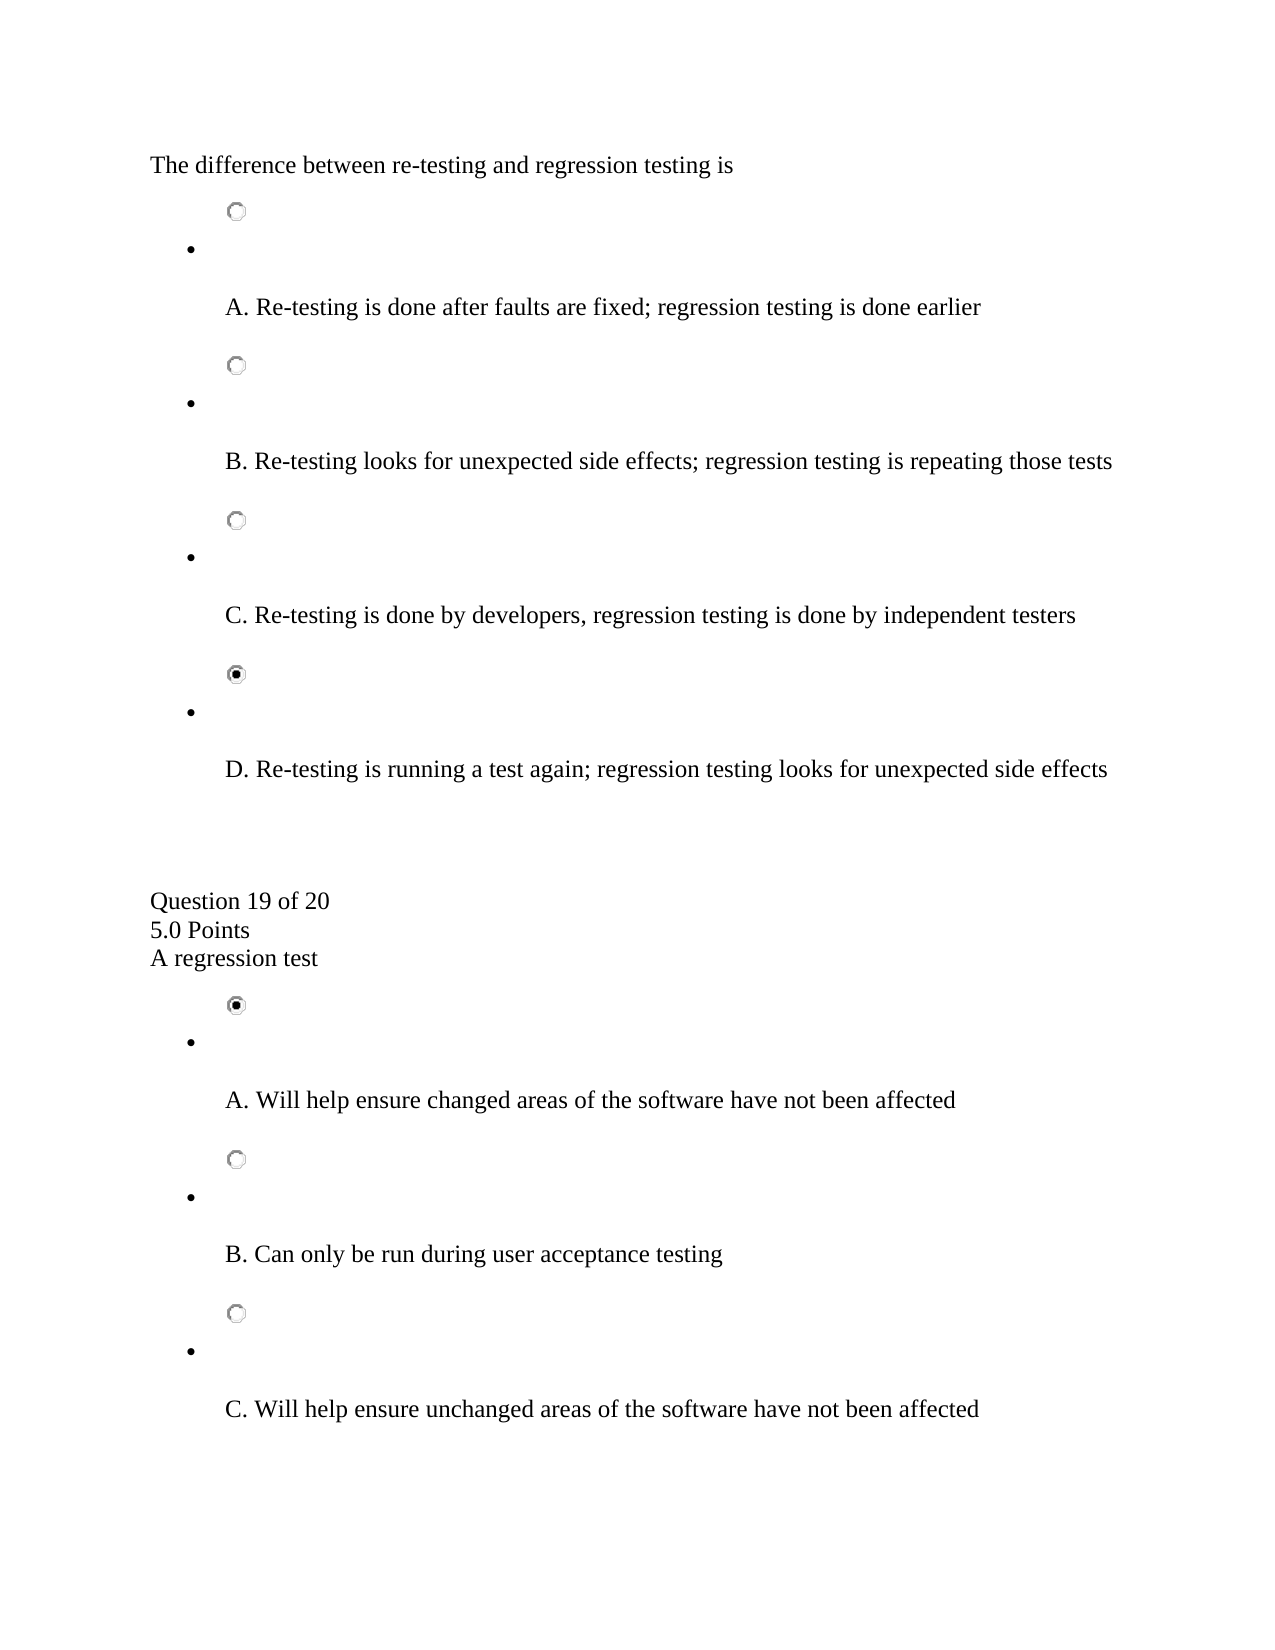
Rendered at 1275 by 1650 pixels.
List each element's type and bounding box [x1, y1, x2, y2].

table_cell [150, 150, 1125, 1452]
